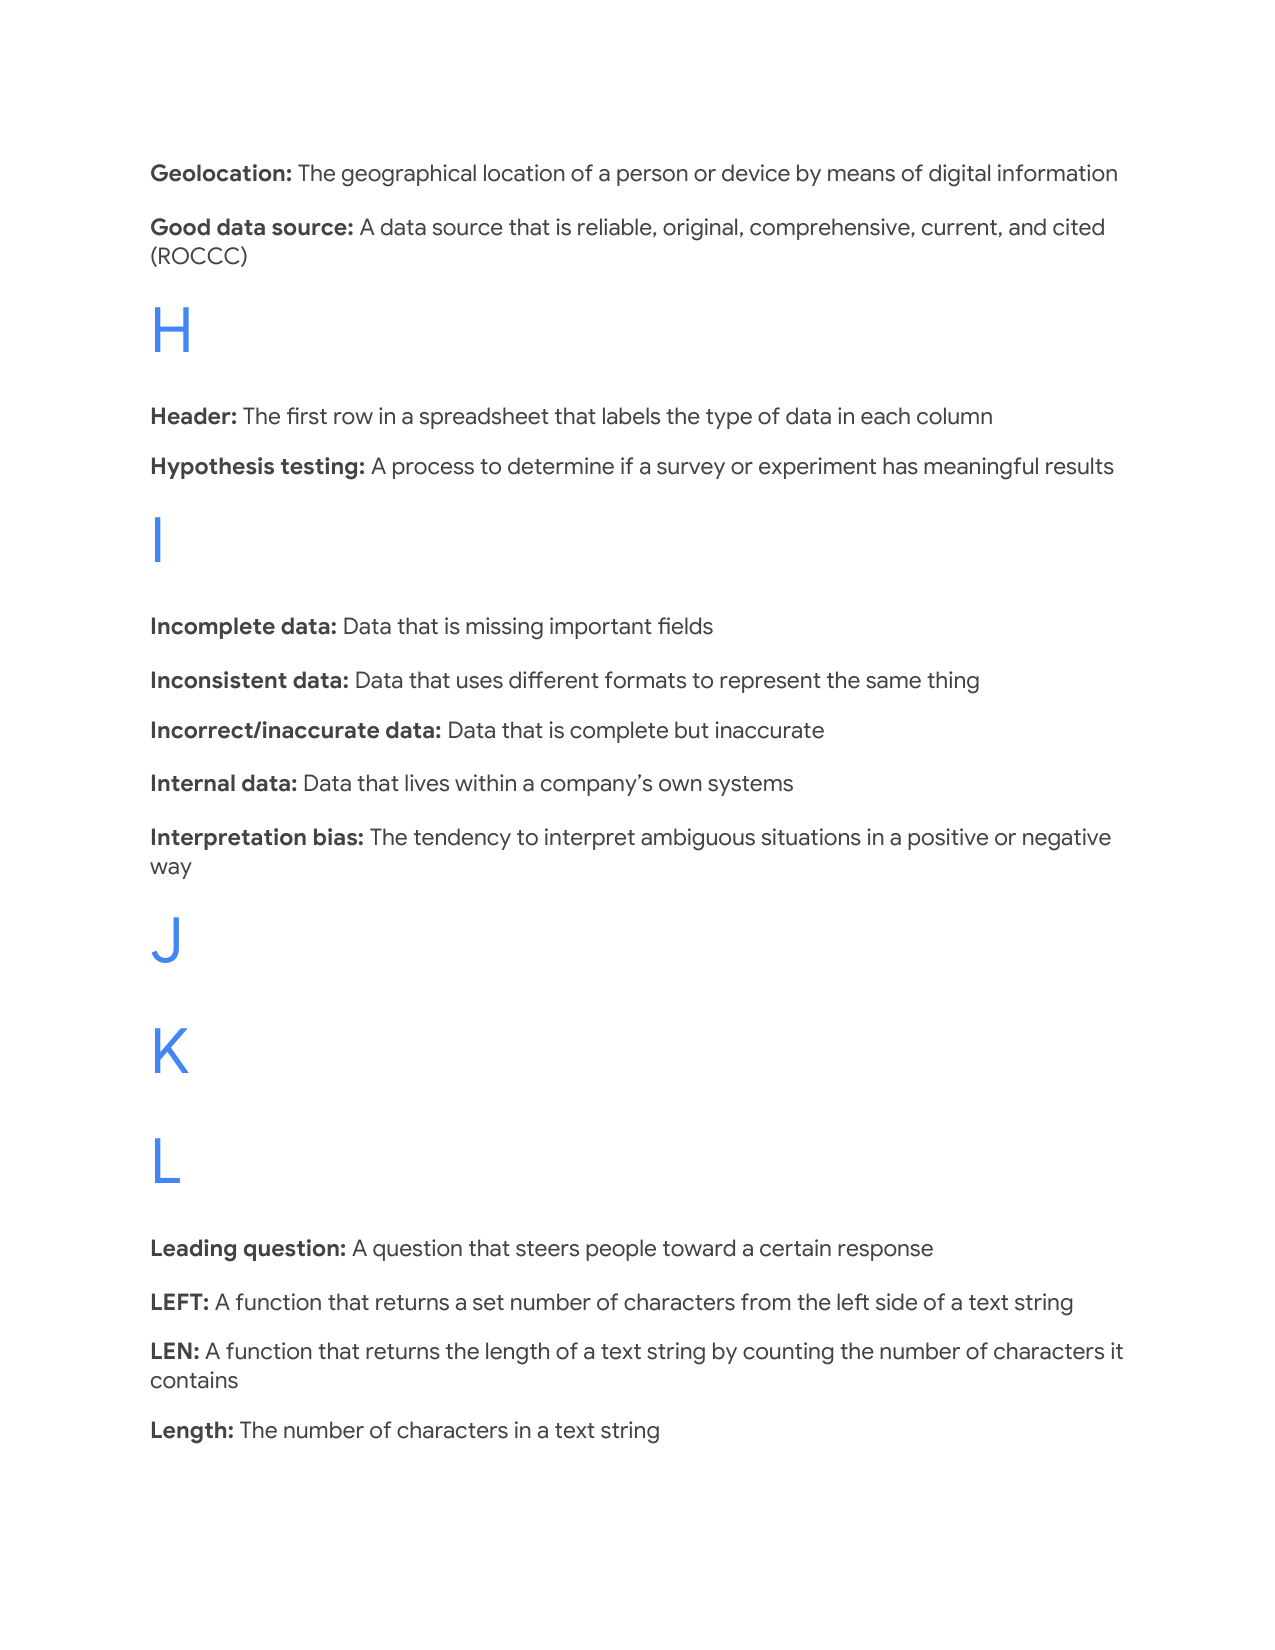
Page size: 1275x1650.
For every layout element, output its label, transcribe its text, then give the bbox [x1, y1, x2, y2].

text J [150, 902, 1125, 980]
text Inconsistent data: Data that uses different formats to represent the same thing [354, 666, 1125, 695]
text Geolocation: The geographical location of a person or device by means of digital information [150, 159, 1125, 188]
text LEFT: A function that returns a set number of characters from the left side of a text string [150, 1288, 1125, 1317]
text Good data source: A data source that is reliable, original, comprehensive, current, and cited (ROCCC) [150, 213, 1125, 271]
text Leading question: A question that steers people toward a certain response [150, 1234, 1125, 1263]
text Length: The number of characters in a text string [150, 1416, 1125, 1444]
text Hypothesis testing: A process to determine if a survey or experiment has meaningful results [150, 452, 1125, 481]
text L [150, 1123, 1125, 1202]
text Incorrect/inaccurate data: Data that is complete but inaccurate [447, 716, 1125, 744]
text Incomplete data: Data that is missing important fields [150, 612, 1125, 641]
text I [150, 502, 1125, 580]
text K [150, 1013, 1125, 1091]
text Header: The first row in a spreadsheet that labels the type of data in each column [150, 402, 1125, 431]
text Internal data: Data that lives within a company’s own systems [150, 770, 1125, 798]
text Interpretation bias: The tendency to interpret ambiguous situations in a positive or negative way [150, 823, 1125, 881]
text H [150, 292, 1125, 370]
text LEN: A function that returns the length of a text string by counting the number of characters it contains [150, 1337, 1125, 1395]
